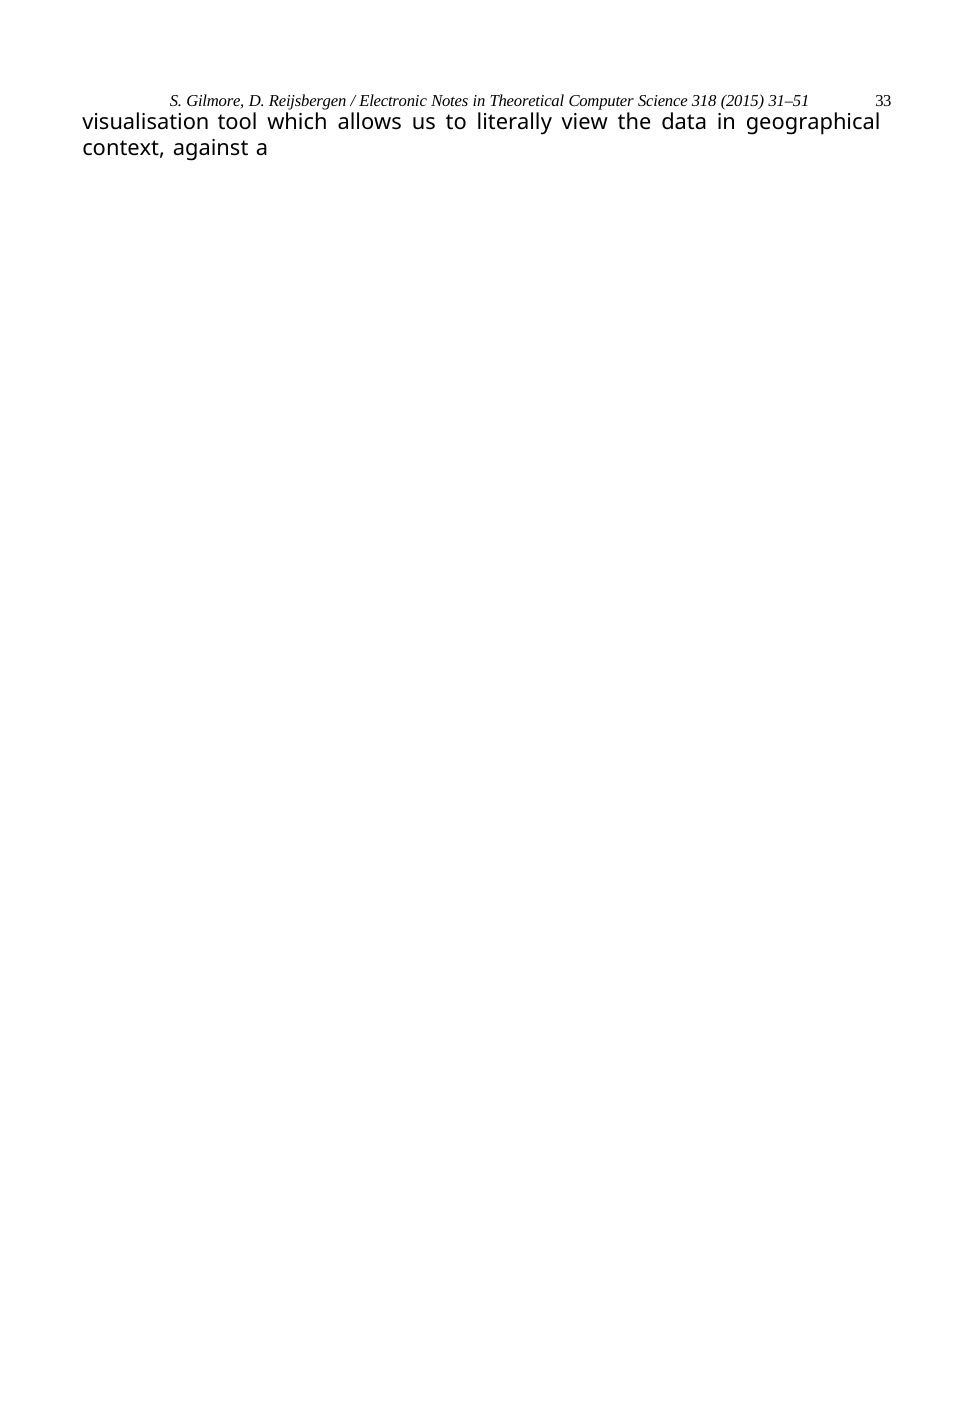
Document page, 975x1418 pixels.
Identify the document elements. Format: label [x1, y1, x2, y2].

text [82, 108, 881, 162]
